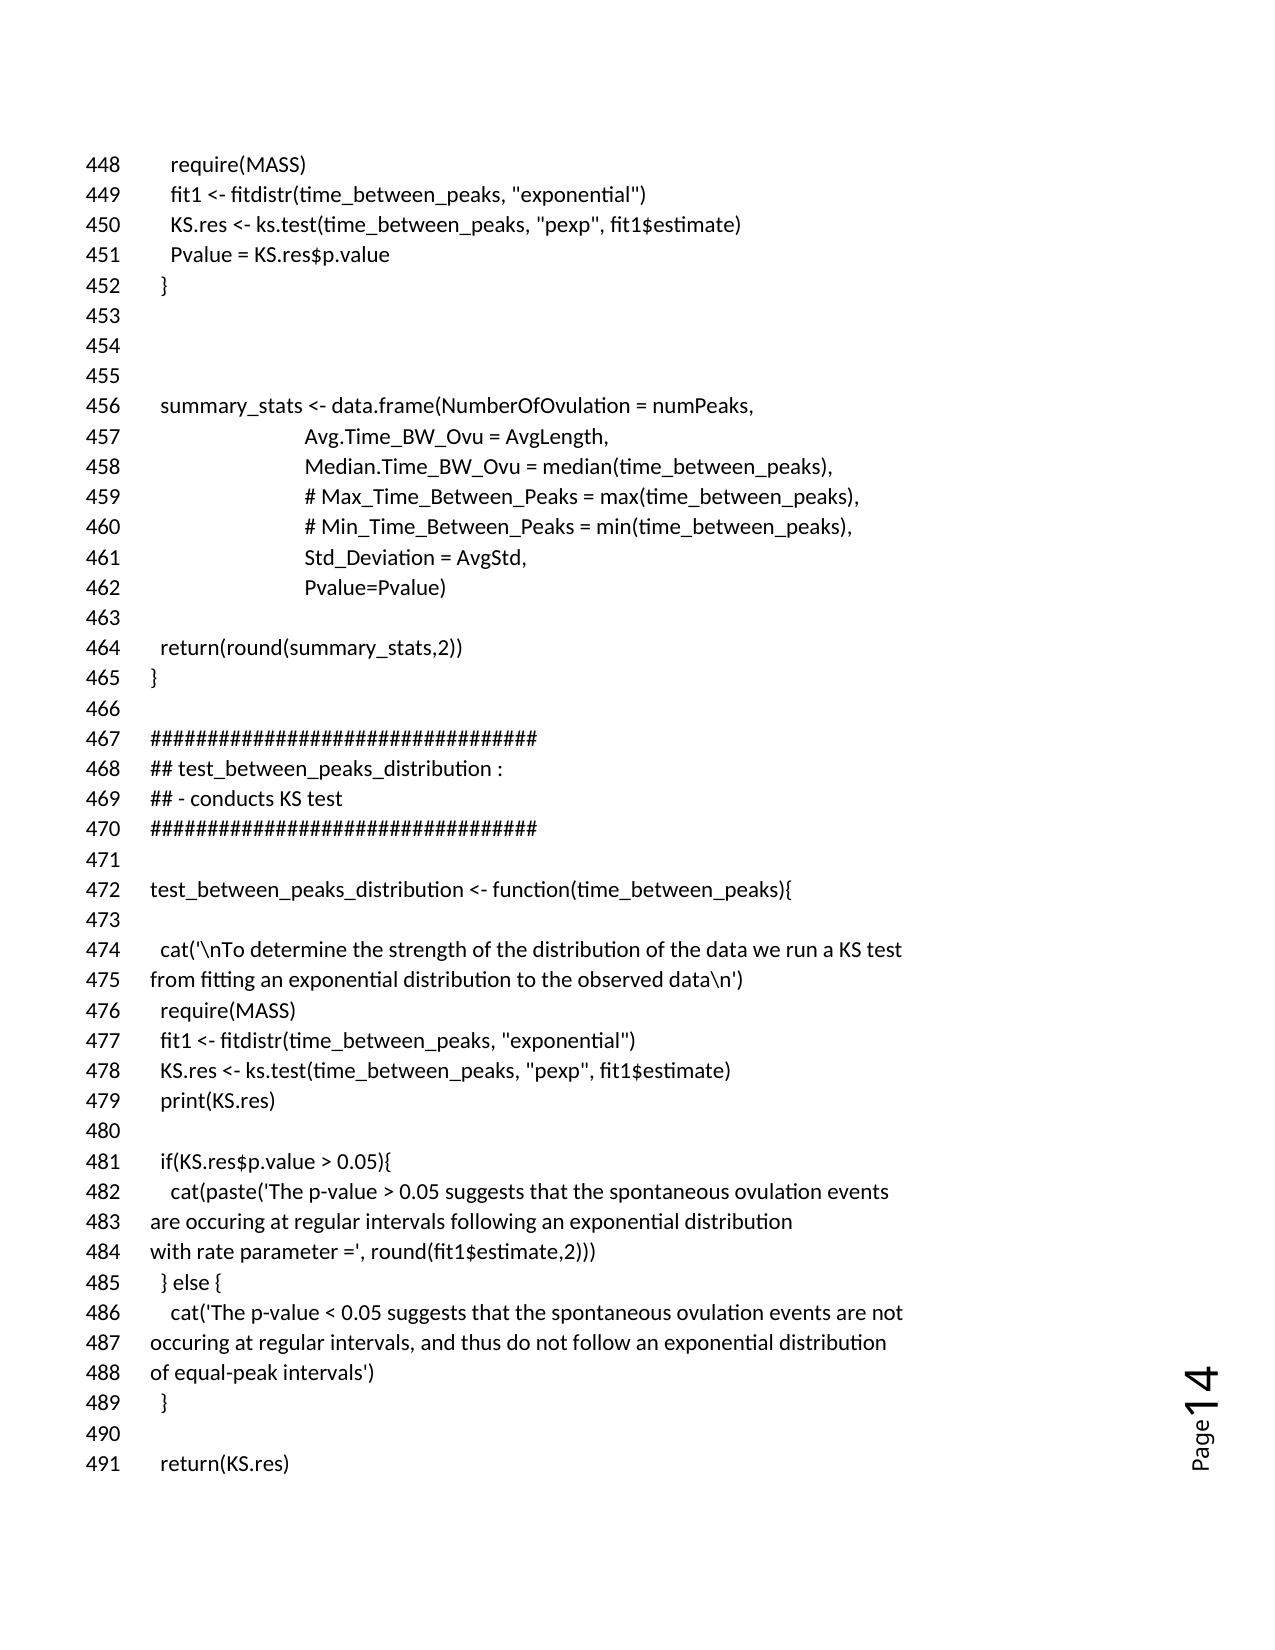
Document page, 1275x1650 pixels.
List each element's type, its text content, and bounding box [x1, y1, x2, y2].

text if(KS.res$p.value > 0.05){ [150, 1147, 1125, 1175]
text ################################## [150, 814, 1125, 843]
text } [150, 663, 1125, 692]
text fit1 <- fitdistr(time_between_peaks, "exponential") [150, 1026, 1125, 1054]
text from fitting an exponential distribution to the observed data\n') [150, 966, 1125, 994]
text print(KS.res) [150, 1086, 1125, 1114]
text with rate parameter =', round(fit1$estimate,2))) [150, 1237, 1125, 1266]
text test_between_peaks_distribution <- function(time_between_peaks){ [150, 875, 1125, 903]
text Pvalue = KS.res$p.value [150, 241, 1125, 269]
text } [150, 1388, 1125, 1417]
text return(KS.res) [150, 1449, 1125, 1477]
text KS.res <- ks.test(time_between_peaks, "pexp", fit1$estimate) [150, 210, 1125, 238]
text occuring at regular intervals, and thus do not follow an exponential distribution [150, 1328, 1125, 1356]
text cat(paste('The p-value > 0.05 suggests that the spontaneous ovulation events [150, 1177, 1125, 1205]
text } else { [150, 1268, 1125, 1296]
text are occuring at regular intervals following an exponential distribution [150, 1207, 1125, 1235]
text Std_Deviation = AvgStd, [150, 543, 1125, 571]
text ################################## [150, 724, 1125, 752]
text ## - conducts KS test [150, 784, 1125, 812]
text cat('\nTo determine the strength of the distribution of the data we run a KS test [150, 935, 1125, 963]
text summary_stats <- data.frame(NumberOfOvulation = numPeaks, [150, 392, 1125, 420]
text fit1 <- fitdistr(time_between_peaks, "exponential") [150, 180, 1125, 208]
text ## test_between_peaks_distribution : [150, 754, 1125, 782]
text Median.Time_BW_Ovu = median(time_between_peaks), [150, 452, 1125, 480]
text cat('The p-value < 0.05 suggests that the spontaneous ovulation events are not [150, 1298, 1125, 1326]
text KS.res <- ks.test(time_between_peaks, "pexp", fit1$estimate) [150, 1056, 1125, 1084]
text } [150, 271, 1125, 299]
text require(MASS) [150, 150, 1125, 178]
text Pvalue=Pvalue) [150, 573, 1125, 601]
text # Min_Time_Between_Peaks = min(time_between_peaks), [150, 512, 1125, 541]
text return(round(summary_stats,2)) [150, 633, 1125, 661]
text of equal-peak intervals') [150, 1358, 1125, 1386]
text Avg.Time_BW_Ovu = AvgLength, [150, 422, 1125, 450]
text # Max_Time_Between_Peaks = max(time_between_peaks), [150, 482, 1125, 510]
text require(MASS) [150, 996, 1125, 1024]
